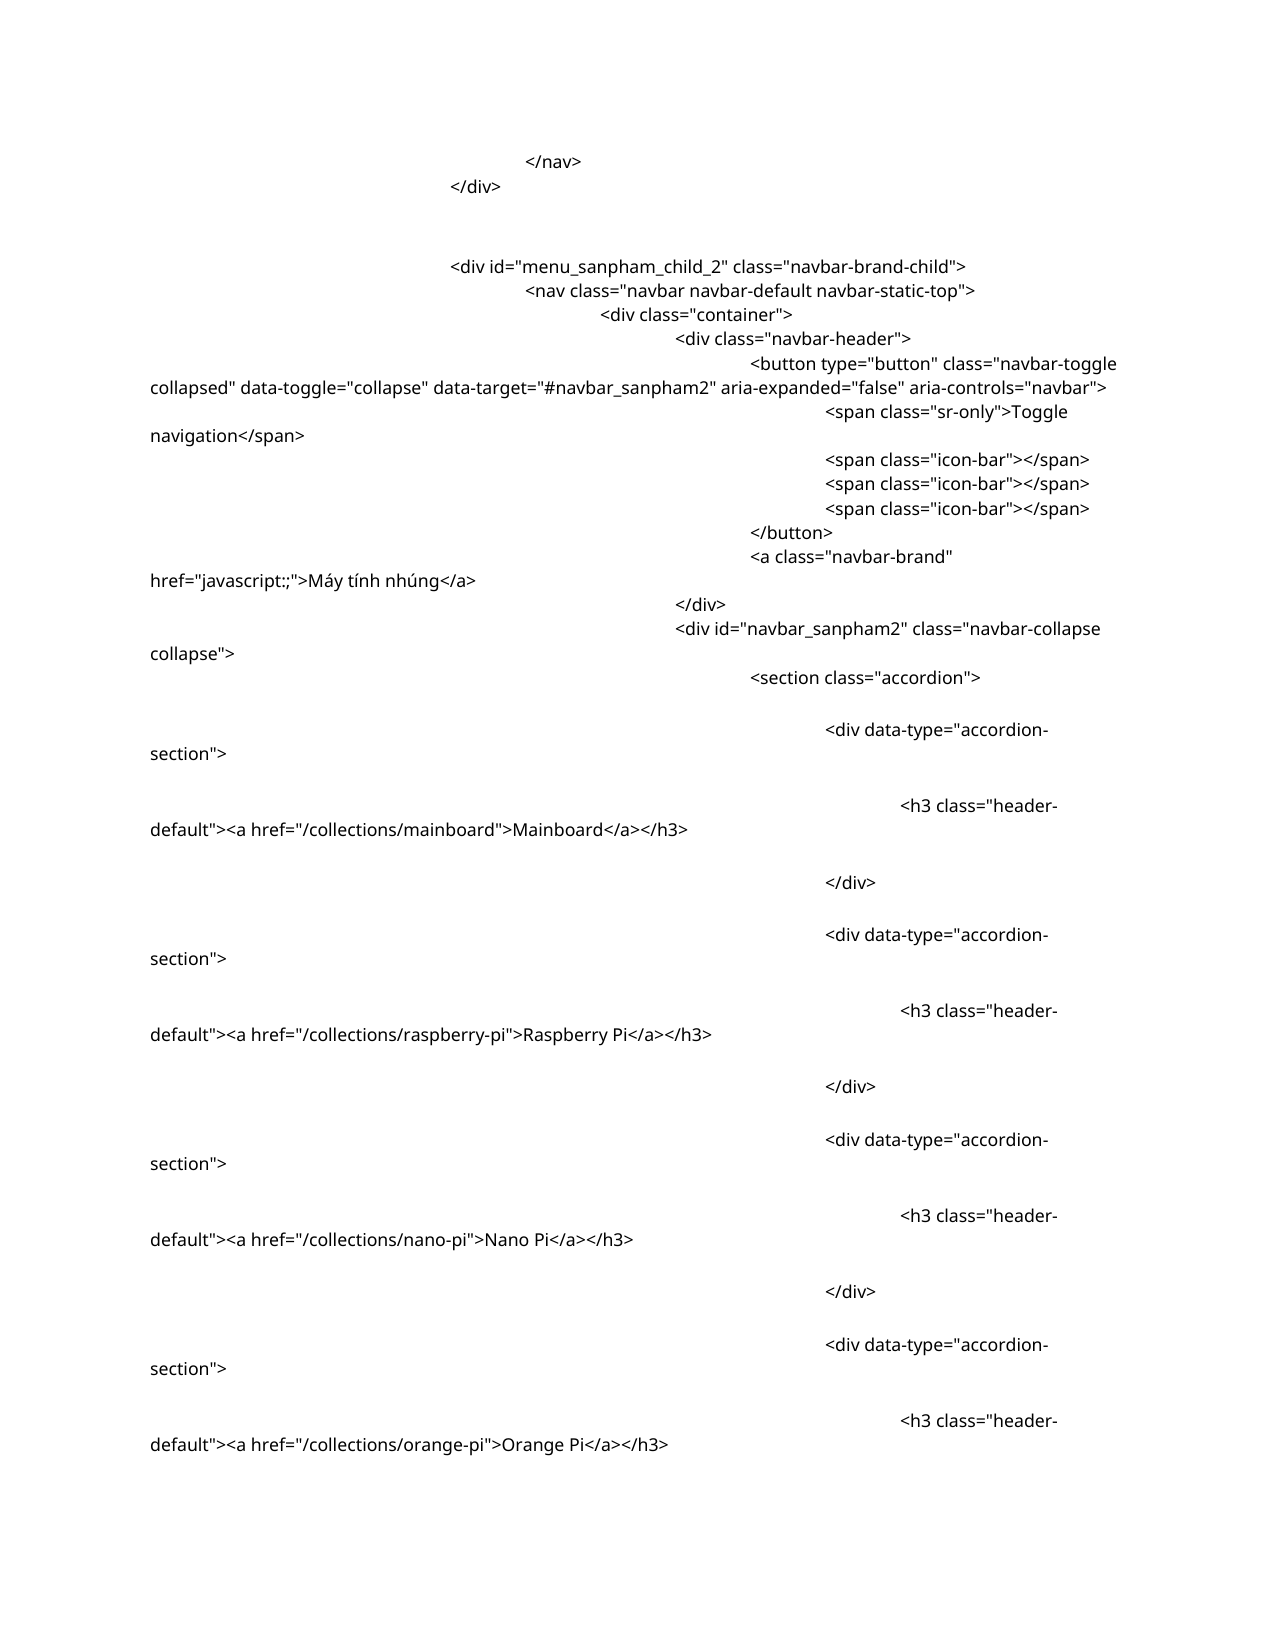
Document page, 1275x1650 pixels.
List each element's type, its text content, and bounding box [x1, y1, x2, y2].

text <span class="sr-only">Toggle navigation</span> [150, 399, 1125, 448]
text <button type="button" class="navbar-toggle collapsed" data-toggle="collapse" data-target="#navbar_sanpham2" aria-expanded="false" aria-controls="navbar"> [150, 351, 1125, 399]
text <div data-type="accordion-section"> [150, 717, 1125, 766]
text <div class="container"> [150, 303, 1125, 327]
text <div data-type="accordion-section"> [150, 1127, 1125, 1176]
text <div id="menu_sanpham_child_2" class="navbar-brand-child"> [150, 254, 1125, 278]
text </div> [150, 1280, 1125, 1304]
text <h3 class="header-default"><a href="/collections/raspberry-pi">Raspberry Pi</a></h3> [150, 999, 1125, 1047]
text </div> [150, 593, 1125, 617]
text <div data-type="accordion-section"> [150, 922, 1125, 971]
text <h3 class="header-default"><a href="/collections/mainboard">Mainboard</a></h3> [150, 794, 1125, 842]
text <span class="icon-bar"></span> [150, 448, 1125, 472]
text <section class="accordion"> [150, 665, 1125, 689]
text </div> [150, 870, 1125, 894]
text <h3 class="header-default"><a href="/collections/orange-pi">Orange Pi</a></h3> [150, 1408, 1125, 1457]
text <nav class="navbar navbar-default navbar-static-top"> [150, 278, 1125, 303]
text <div class="navbar-header"> [150, 327, 1125, 351]
text <div data-type="accordion-section"> [150, 1332, 1125, 1380]
text <span class="icon-bar"></span> [150, 472, 1125, 496]
text <h3 class="header-default"><a href="/collections/nano-pi">Nano Pi</a></h3> [150, 1203, 1125, 1252]
text </div> [150, 174, 1125, 198]
text </div> [150, 1075, 1125, 1099]
text <a class="navbar-brand" href="javascript:;">Máy tính nhúng</a> [150, 544, 1125, 593]
text </button> [150, 520, 1125, 544]
text <span class="icon-bar"></span> [150, 496, 1125, 520]
text <div id="navbar_sanpham2" class="navbar-collapse collapse"> [150, 617, 1125, 665]
text </nav> [150, 150, 1125, 174]
